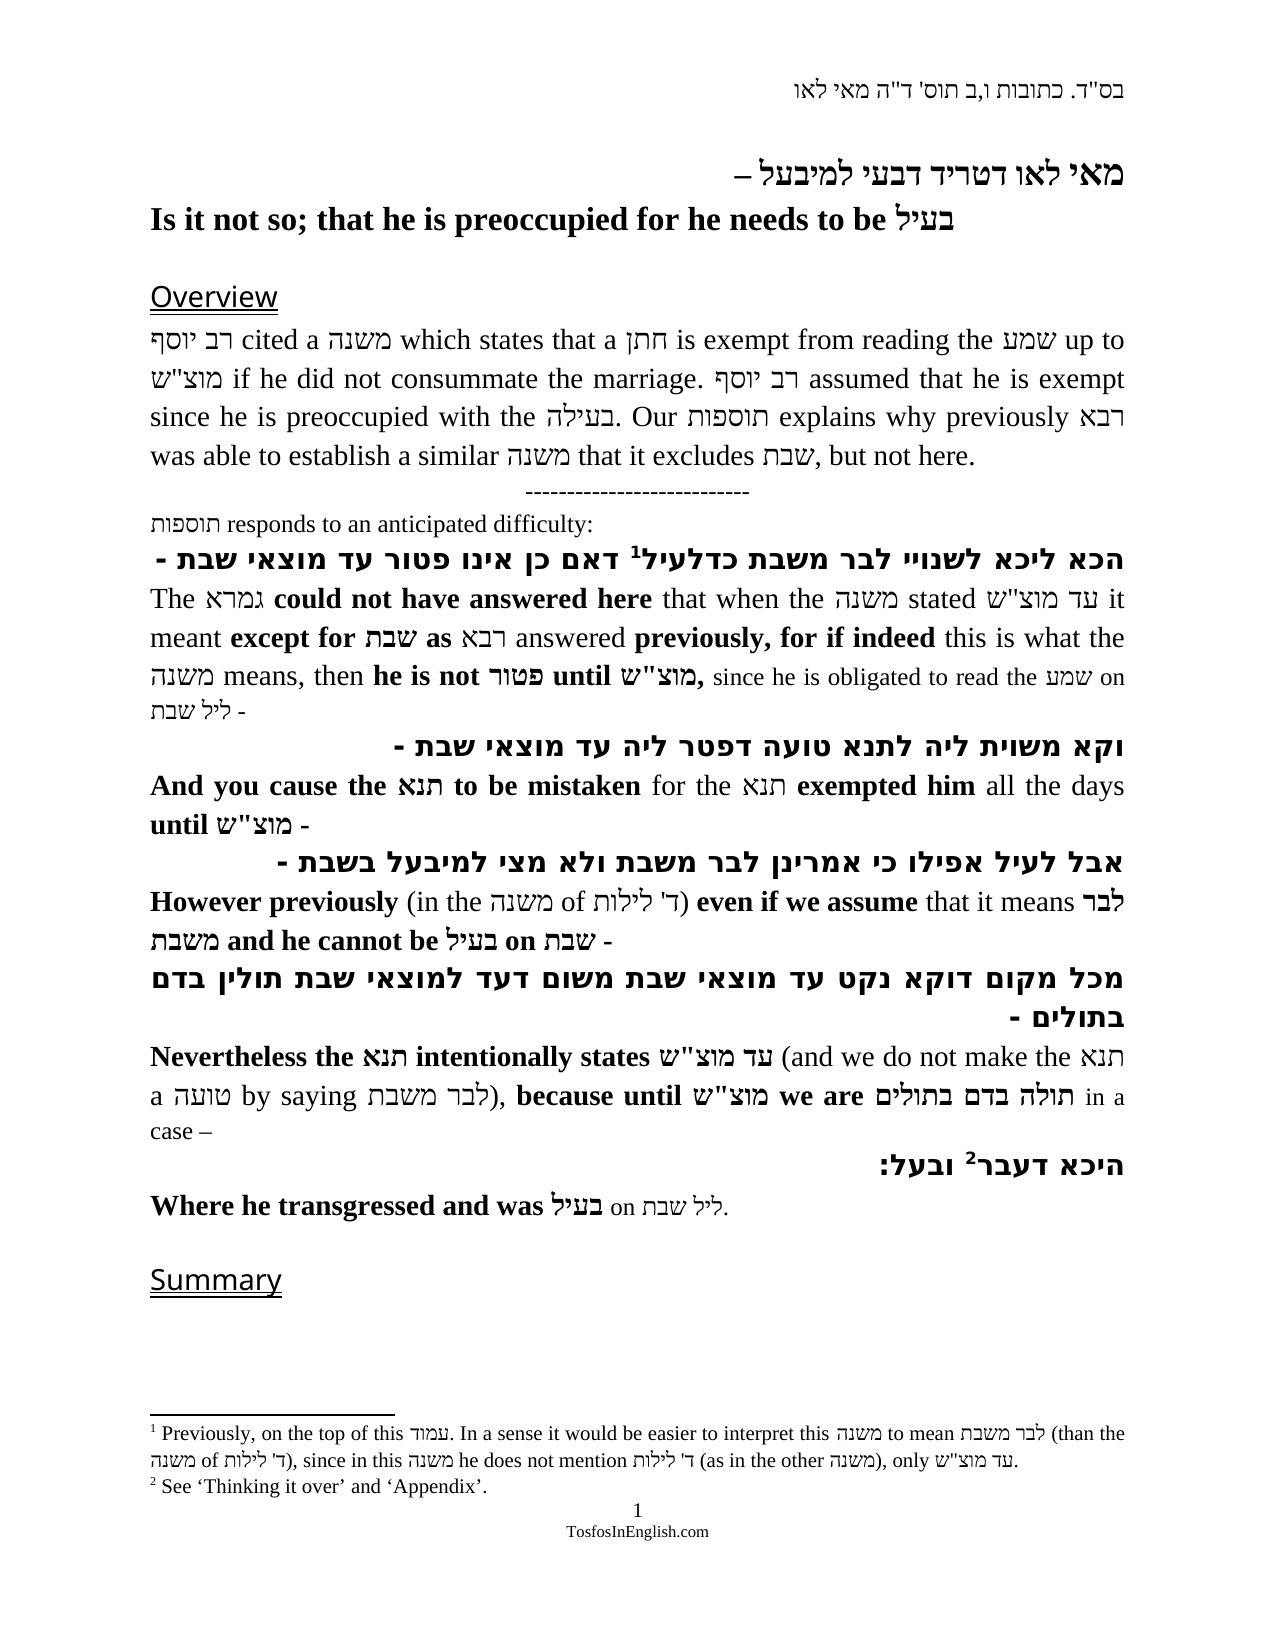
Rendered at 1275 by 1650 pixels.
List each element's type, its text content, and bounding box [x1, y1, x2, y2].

text הכא ליכא לשנויי לבר משבת כדלעיל דאם כן אינו פטור עד מוצאי שבת - [150, 542, 1125, 576]
text Summary [150, 1259, 1125, 1299]
text Nevertheless the תנא intentionally states עד מוצ"ש (and we do not make the תנא a טועה by saying לבר משבת), because until מוצ"ש we are תולה בדם בתולים in a case – [150, 1039, 1125, 1144]
text מכל מקום דוקא נקט עד מוצאי שבת משום דעד למוצאי שבת תולין בדם בתולים - [150, 961, 1125, 1034]
text Where he transgressed and was בעיל on ליל שבת. [150, 1188, 1125, 1221]
text --------------------------- [150, 476, 1125, 505]
text רב יוסף cited a משנה which states that a חתן is exempt from reading the שמע up to מוצ"ש if he did not consummate the marriage. רב יוסף assumed that he is exempt since he is preoccupied with the בעילה. Our תוספות explains why previously רבא was able to establish a similar משנה that it excludes שבת, but not here. [150, 322, 1125, 471]
text היכא דעבר ובעל: [150, 1149, 1125, 1183]
text תוספות responds to an anticipated difficulty: [150, 509, 1125, 538]
text Is it not so; that he is preoccupied for he needs to be בעיל [150, 199, 1125, 238]
text מאי לאו דטריד דבעי למיבעל – [150, 150, 1125, 193]
text וקא משוית ליה לתנא טועה דפטר ליה עד מוצאי שבת - [150, 729, 1125, 763]
text However previously (in the משנה of ד' לילות) even if we assume that it means לבר משבת and he cannot be בעיל on שבת - [150, 884, 1125, 956]
text Overview [150, 277, 1125, 316]
text The גמרא could not have answered here that when the משנה stated עד מוצ"ש it meant except for שבת as רבא answered previously, for if indeed this is what the משנה means, then he is not פטור until מוצ"ש, since he is obligated to read the שמע on ליל שבת - [150, 581, 1125, 725]
text אבל לעיל אפילו כי אמרינן לבר משבת ולא מצי למיבעל בשבת - [150, 845, 1125, 879]
text And you cause the תנא to be mistaken for the תנא exempted him all the days until מוצ"ש - [150, 768, 1125, 840]
